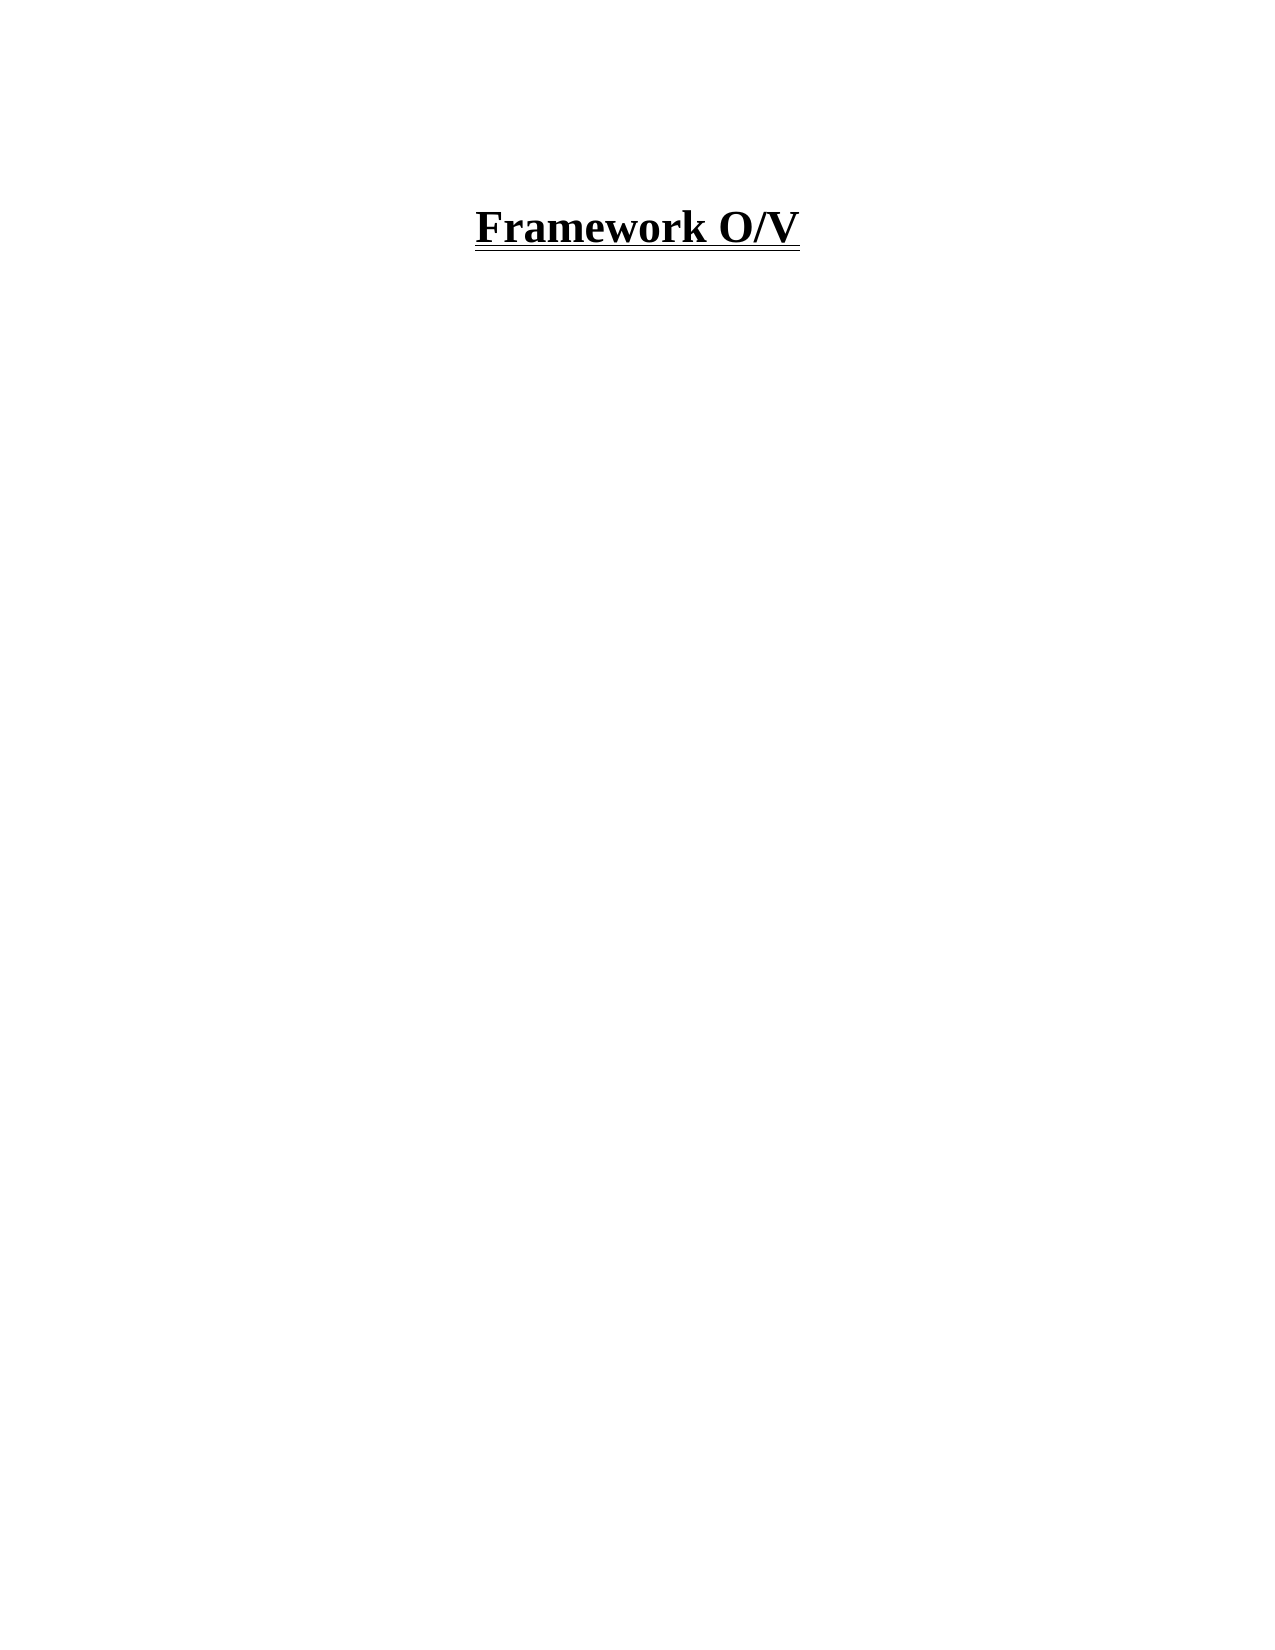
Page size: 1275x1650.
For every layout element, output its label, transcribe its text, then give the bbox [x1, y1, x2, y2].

subtitle Framework O/V [150, 200, 1125, 253]
